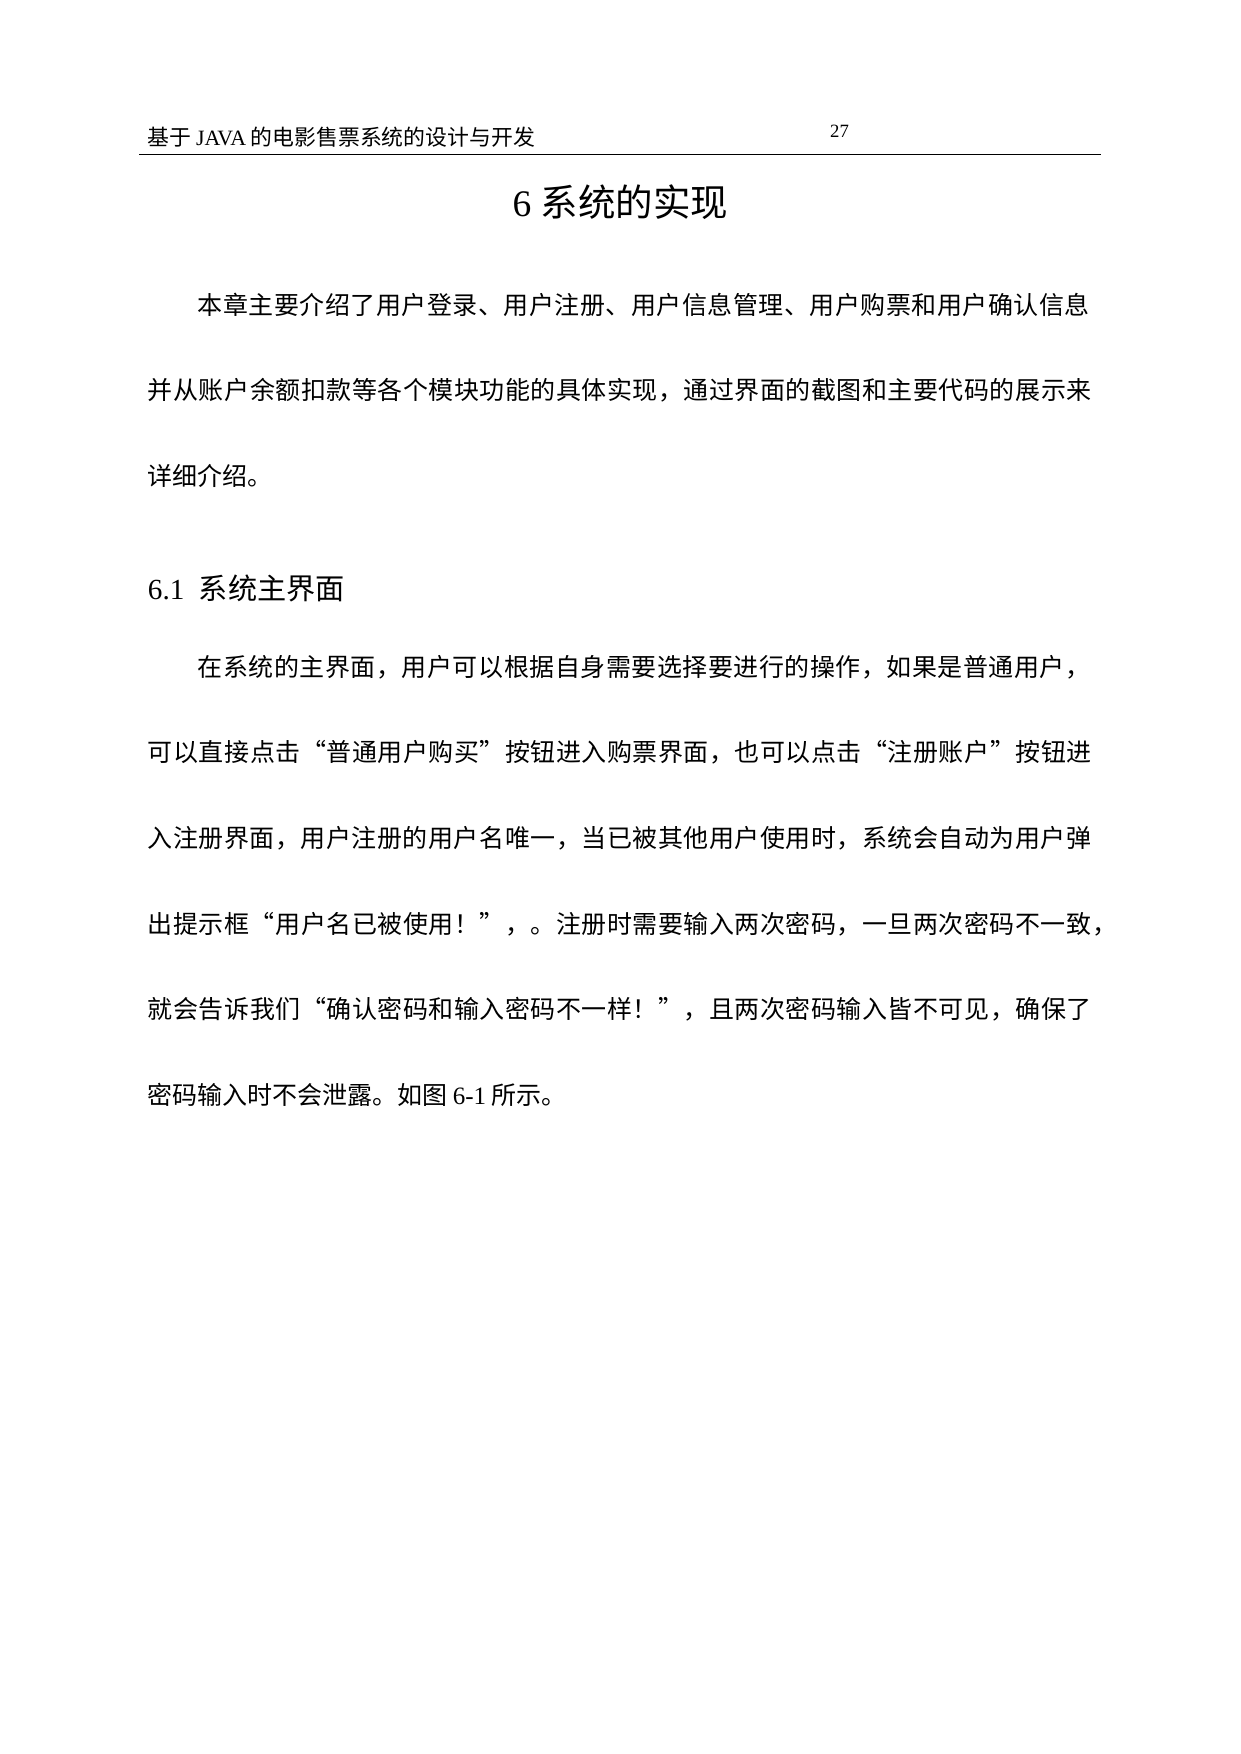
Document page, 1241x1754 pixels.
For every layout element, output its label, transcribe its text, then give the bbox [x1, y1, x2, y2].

subtitle 6.1 系统主界面 [148, 552, 1093, 621]
text 在系统的主界面，用户可以根据自身需要选择要进行的操作，如果是普通用户，可以直接点击“普通用户购买”按钮进入购票界面，也可以点击“注册账户”按钮进入注册界面，用户注册的用户名唯一，当已被其他用户使用时，系统会自动为用户弹出提示框“用户名已被使用！”，。注册时需要输入两次密码，一旦两次密码不一致，就会告诉我们“确认密码和输入密码不一样！”，且两次密码输入皆不可见，确保了密码输入时不会泄露。如图6-1所示。 [148, 631, 1093, 1128]
subtitle 系统的实现 [148, 166, 1093, 235]
text 本章主要介绍了用户登录、用户注册、用户信息管理、用户购票和用户确认信息并从账户余额扣款等各个模块功能的具体实现，通过界面的截图和主要代码的展示来详细介绍。 [148, 269, 1093, 509]
